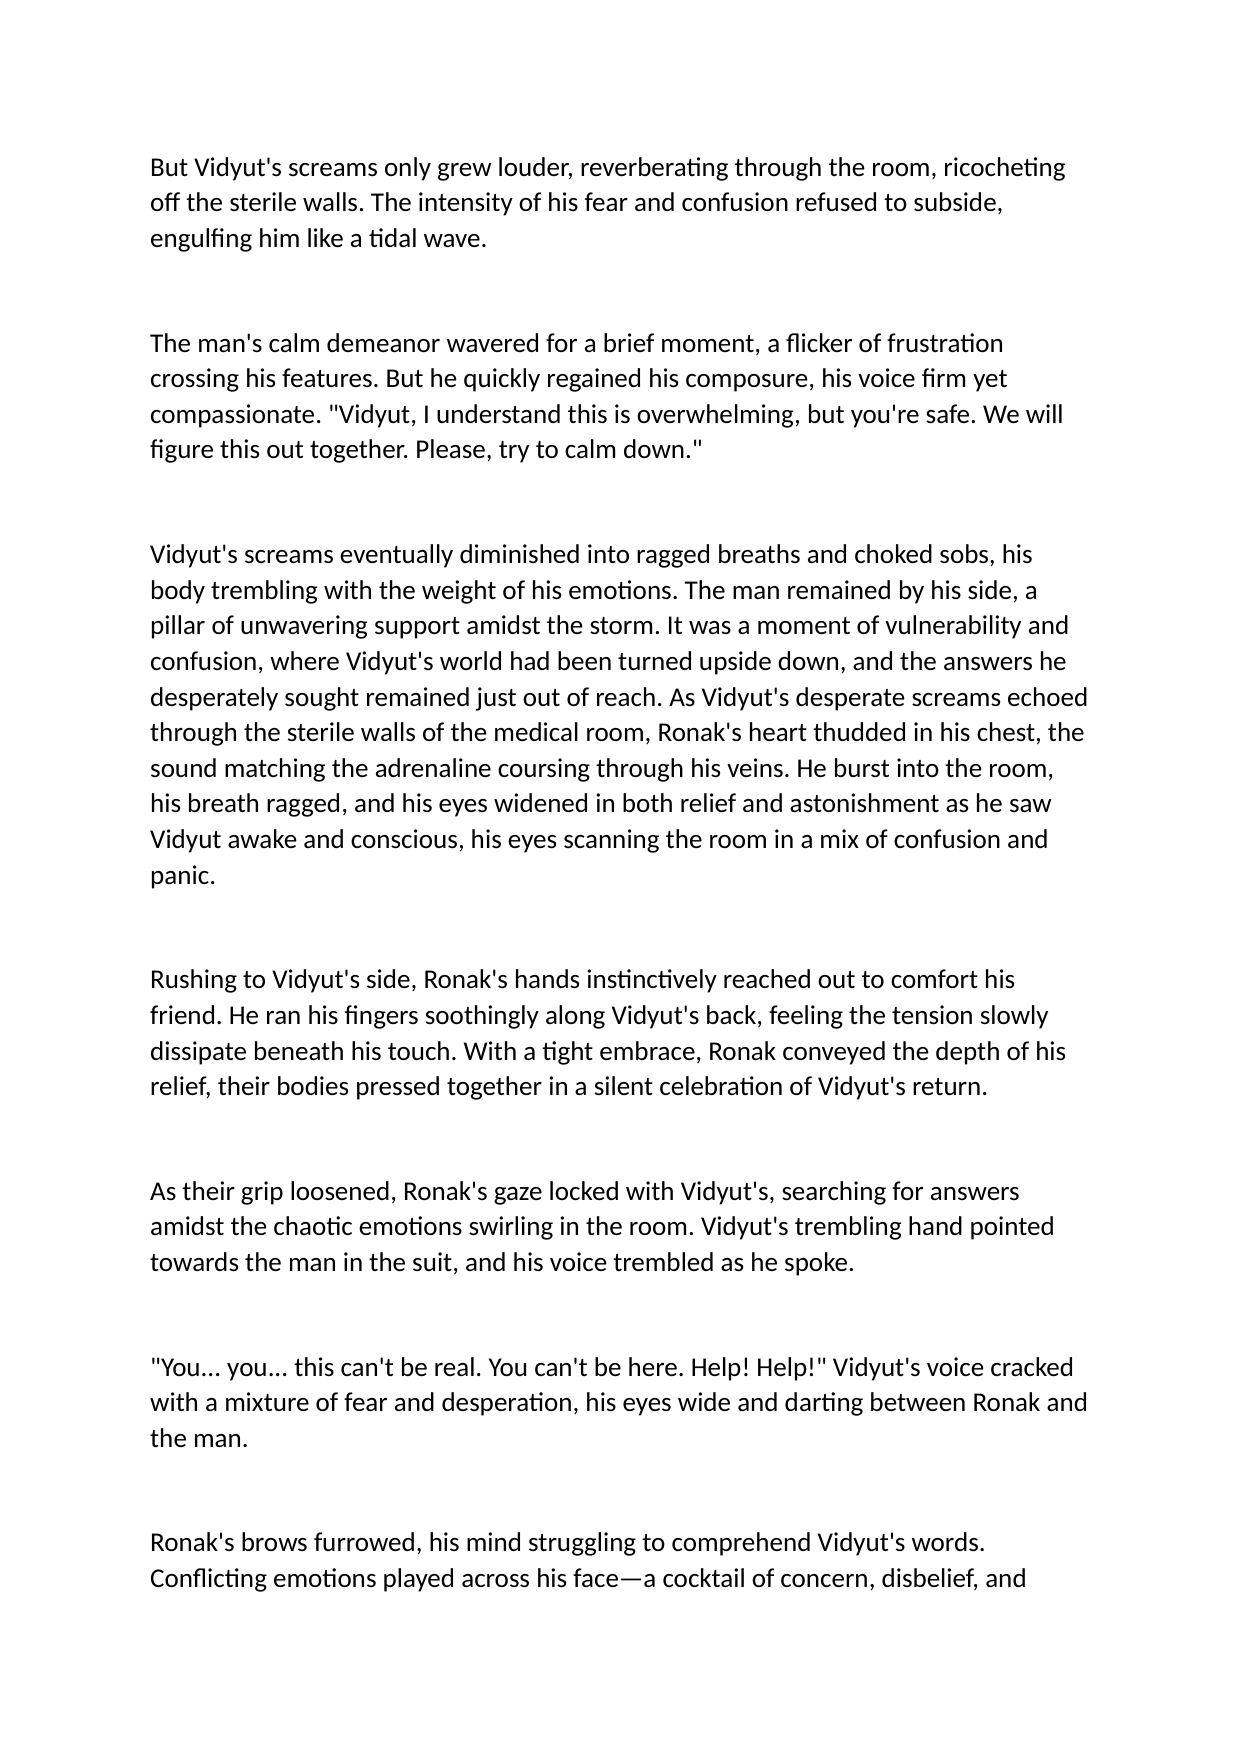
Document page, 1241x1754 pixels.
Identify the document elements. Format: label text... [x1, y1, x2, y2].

text Rushing to Vidyut's side, Ronak's hands instinctively reached out to comfort his friend. He ran his fingers soothingly along Vidyut's back, feeling the tension slowly dissipate beneath his touch. With a tight embrace, Ronak conveyed the depth of his relief, their bodies pressed together in a silent celebration of Vidyut's return. [150, 962, 1090, 1102]
text Vidyut's screams eventually diminished into ragged breaths and choked sobs, his body trembling with the weight of his emotions. The man remained by his side, a pillar of unwavering support amidst the storm. It was a moment of vulnerability and confusion, where Vidyut's world had been turned upside down, and the answers he desperately sought remained just out of reach. As Vidyut's desperate screams echoed through the sterile walls of the medical room, Ronak's heart thudded in his chest, the sound matching the adrenaline coursing through his veins. He burst into the room, his breath ragged, and his eyes widened in both relief and astonishment as he saw Vidyut awake and conscious, his eyes scanning the room in a mix of confusion and panic. [150, 537, 1090, 891]
text But Vidyut's screams only grew louder, reverberating through the room, ricocheting off the sterile walls. The intensity of his fear and confusion refused to subside, engulfing him like a tidal wave. [150, 150, 1090, 254]
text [150, 1526, 1090, 1594]
text "You... you... this can't be real. You can't be here. Help! Help!" Vidyut's voice cracked with a mixture of fear and desperation, his eyes wide and darting between Ronak and the man. [150, 1350, 1090, 1454]
text As their grip loosened, Ronak's gaze locked with Vidyut's, searching for answers amidst the chaotic emotions swirling in the room. Vidyut's trembling hand pointed towards the man in the suit, and his voice trembled as he spoke. [150, 1174, 1090, 1278]
text The man's calm demeanor wavered for a brief moment, a flicker of frustration crossing his features. But he quickly regained his composure, his voice firm yet compassionate. "Vidyut, I understand this is overwhelming, but you're safe. We will figure this out together. Please, try to calm down." [150, 326, 1090, 466]
